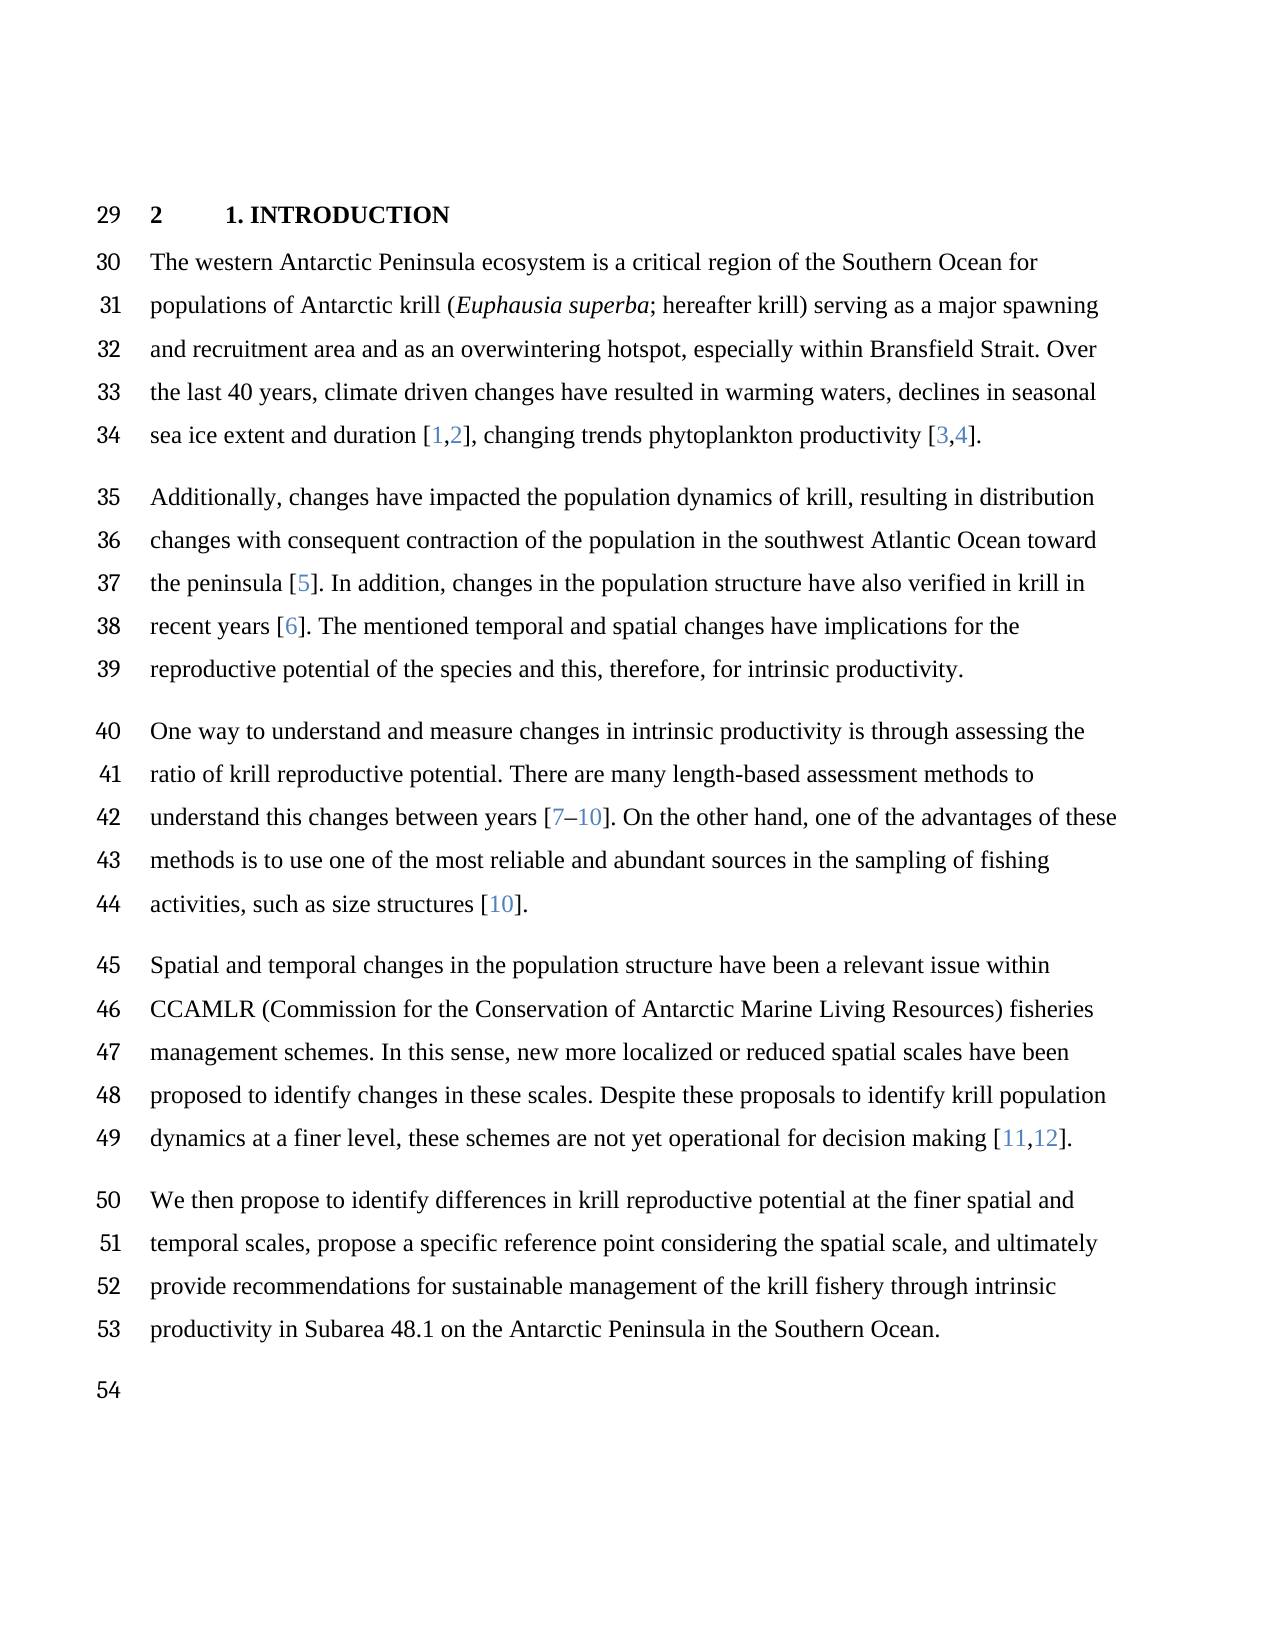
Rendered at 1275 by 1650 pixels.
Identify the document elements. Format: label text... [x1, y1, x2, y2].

text Spatial and temporal changes in the population structure have been a relevant issue within CCAMLR (Commission for the Conservation of Antarctic Marine Living Resources) fisheries management schemes. In this sense, new more localized or reduced spatial scales have been proposed to identify changes in these scales. Despite these proposals to identify krill population dynamics at a finer level, these schemes are not yet operational for decision making [11,12]. [150, 951, 1125, 1152]
text One way to understand and measure changes in intrinsic productivity is through assessing the ratio of krill reproductive potential. There are many length-based assessment methods to understand this changes between years [7–10]. On the other hand, one of the advantages of these methods is to use one of the most reliable and abundant sources in the sampling of fishing activities, such as size structures [10]. [150, 716, 1125, 917]
text Additionally, changes have impacted the population dynamics of krill, resulting in distribution changes with consequent contraction of the population in the southwest Atlantic Ocean toward the peninsula [5]. In addition, changes in the population structure have also verified in krill in recent years [6]. The mentioned temporal and spatial changes have implications for the reproductive potential of the species and this, therefore, for intrinsic productivity. [150, 482, 1125, 683]
subtitle 2 1. INTRODUCTION [150, 200, 1125, 229]
text The western Antarctic Peninsula ecosystem is a critical region of the Southern Ocean for populations of Antarctic krill (Euphausia superba; hereafter krill) serving as a major spawning and recruitment area and as an overwintering hotspot, especially within Bransfield Strait. Over the last 40 years, climate driven changes have resulted in warming waters, declines in seasonal sea ice extent and duration [1,2], changing trends phytoplankton productivity [3,4]. [150, 247, 1125, 449]
text We then propose to identify differences in krill reproductive potential at the finer spatial and temporal scales, propose a specific reference point considering the spatial scale, and ultimately provide recommendations for sustainable management of the krill fishery through intrinsic productivity in Subarea 48.1 on the Antarctic Peninsula in the Southern Ocean. [150, 1185, 1125, 1343]
